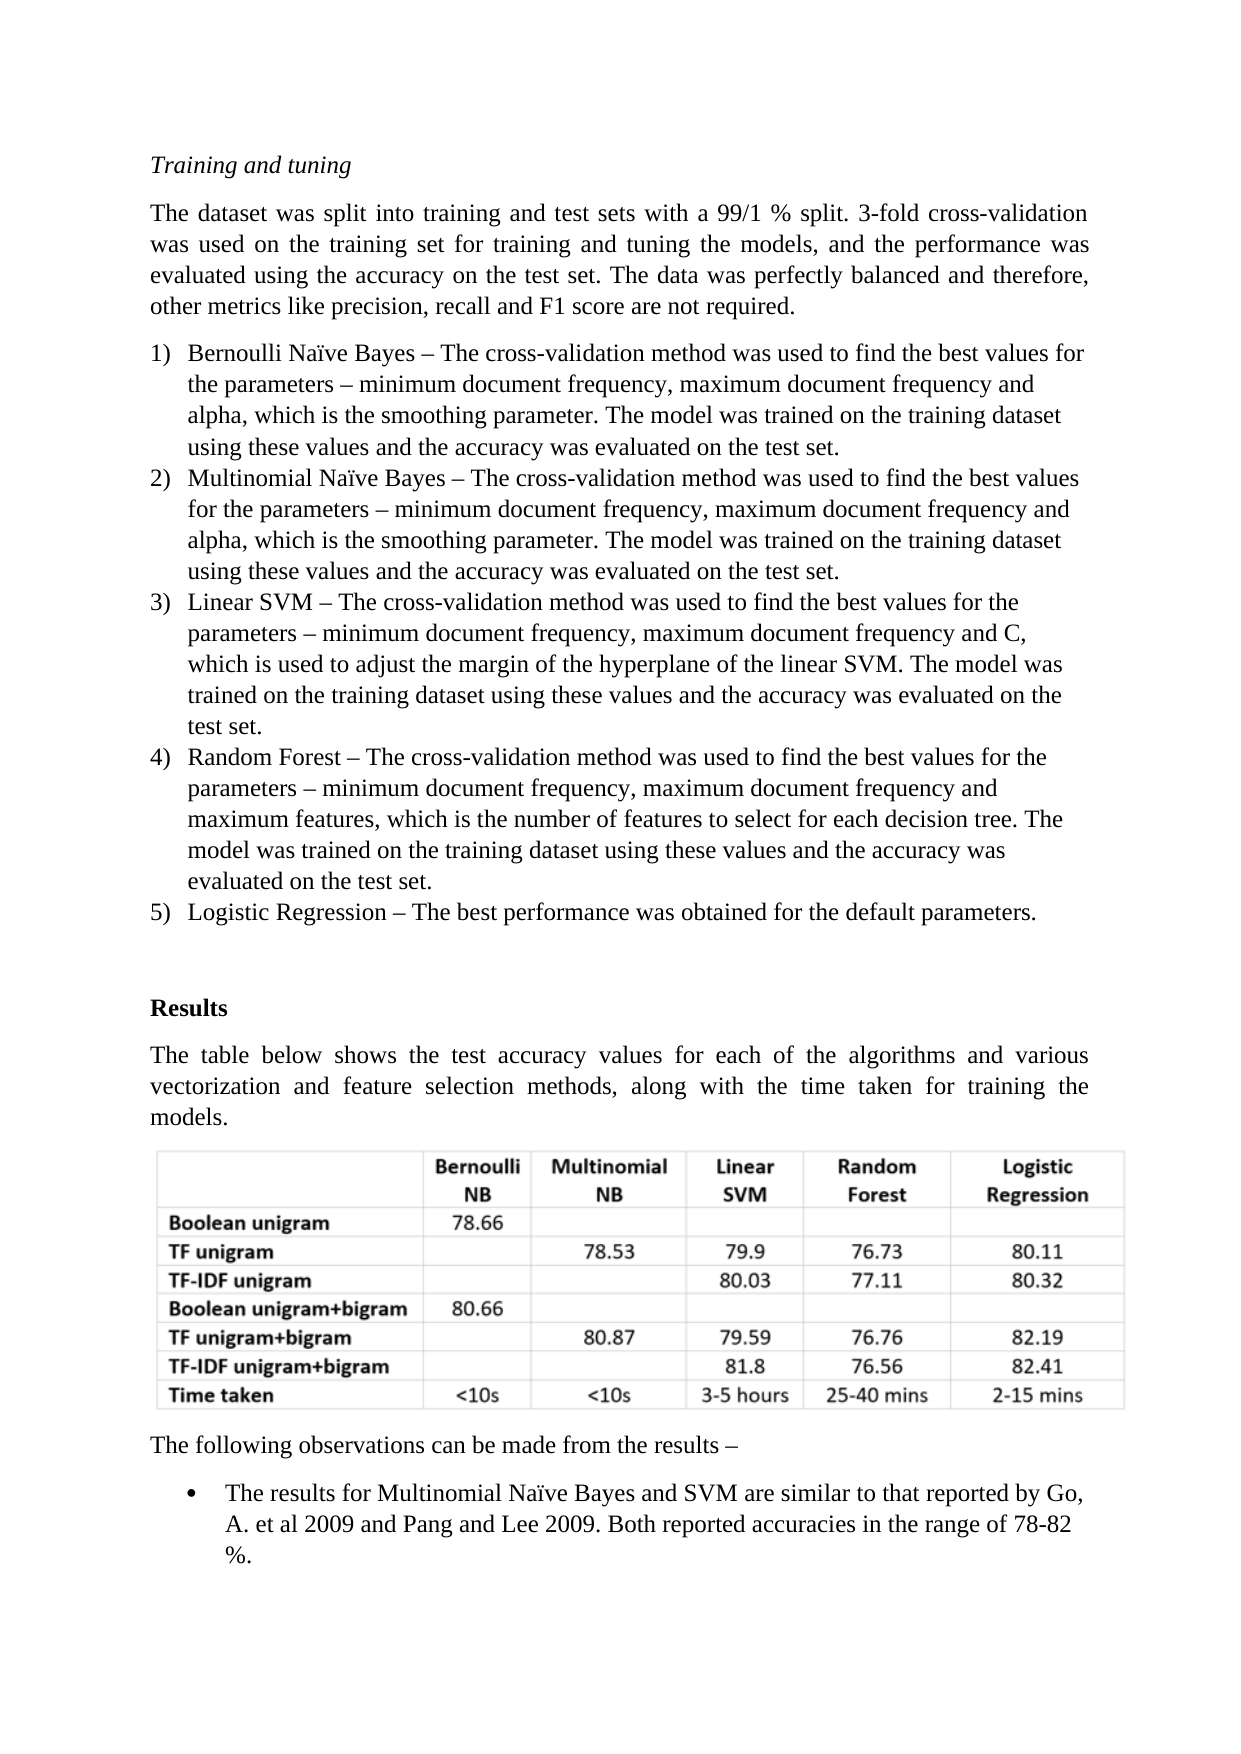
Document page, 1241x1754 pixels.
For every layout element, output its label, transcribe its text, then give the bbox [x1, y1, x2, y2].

text The dataset was split into training and test sets with a 99/1 % split. 3-fold cross-validation was used on the training set for training and tuning the models, and the performance was evaluated using the accuracy on the test set. The data was perfectly balanced and therefore, other metrics like precision, recall and F1 score are not required. [150, 198, 1090, 319]
list Logistic Regression – The best performance was obtained for the default parameters. [150, 897, 1090, 926]
picture [150, 1150, 1134, 1411]
text The following observations can be made from the results – [150, 1430, 1090, 1459]
text The table below shows the test accuracy values for each of the algorithms and various vectorization and feature selection methods, along with the time taken for training the models. [150, 1040, 1090, 1131]
text Results [150, 993, 1090, 1021]
list The results for Multinomial Naïve Bayes and SVM are similar to that reported by Go, A. et al 2009 and Pang and Lee 2009. Both reported accuracies in the range of 78-82 %. [187, 1478, 1090, 1568]
list Bernoulli Naïve Bayes – The cross-validation method was used to find the best values for the parameters – minimum document frequency, maximum document frequency and alpha, which is the smoothing parameter. The model was trained on the training dataset using these values and the accuracy was evaluated on the test set. [150, 338, 1090, 460]
list Multinomial Naïve Bayes – The cross-validation method was used to find the best values for the parameters – minimum document frequency, maximum document frequency and alpha, which is the smoothing parameter. The model was trained on the training dataset using these values and the accuracy was evaluated on the test set. [150, 463, 1090, 584]
text Training and tuning [150, 150, 1090, 179]
list Linear SVM – The cross-validation method was used to find the best values for the parameters – minimum document frequency, maximum document frequency and C, which is used to adjust the margin of the hyperplane of the linear SVM. The model was trained on the training dataset using these values and the accuracy was evaluated on the test set. [150, 587, 1090, 740]
list Random Forest – The cross-validation method was used to find the best values for the parameters – minimum document frequency, maximum document frequency and maximum features, which is the number of features to select for each decision tree. The model was trained on the training dataset using these values and the accuracy was evaluated on the test set. [150, 742, 1090, 895]
